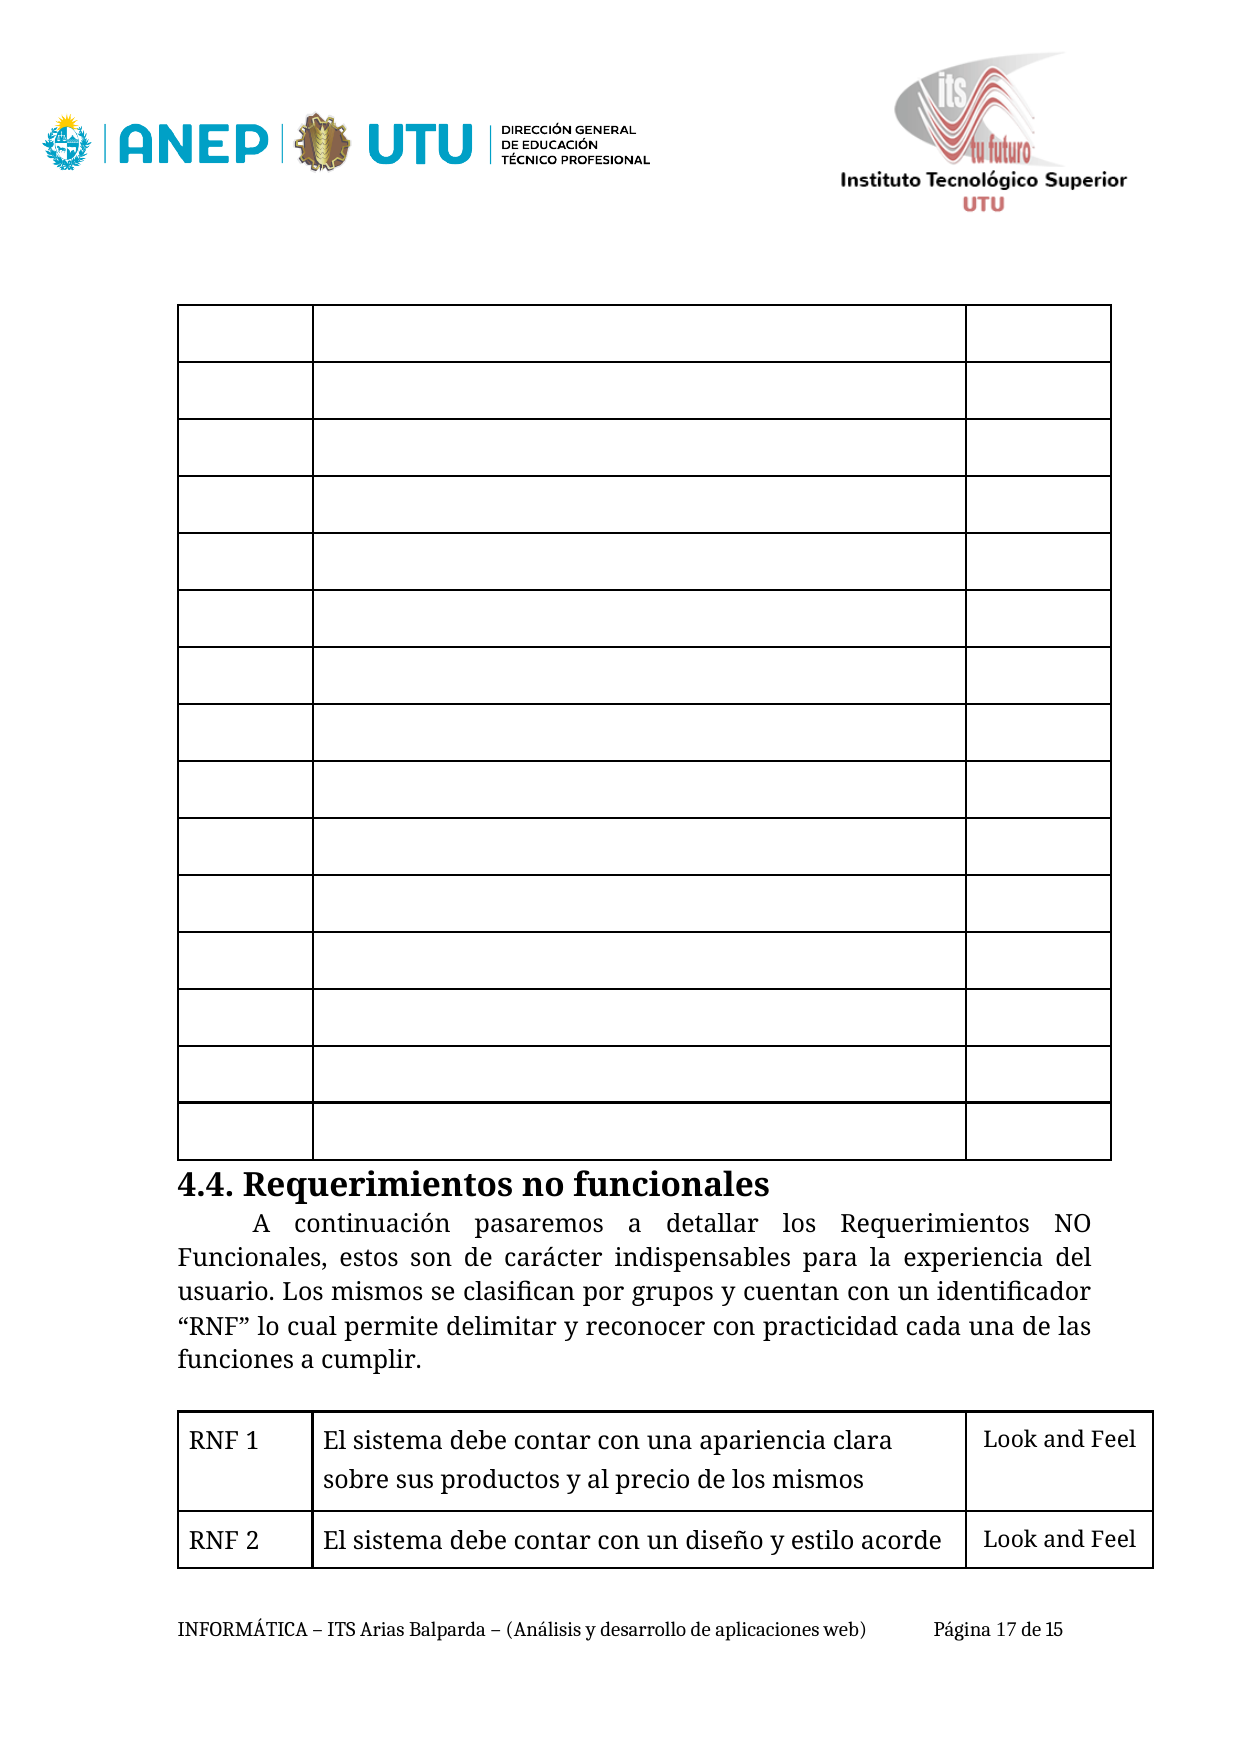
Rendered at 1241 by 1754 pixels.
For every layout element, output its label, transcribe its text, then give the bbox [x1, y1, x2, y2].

table_cell [314, 591, 965, 646]
table_cell [967, 876, 1110, 931]
table_cell [179, 534, 312, 589]
table_cell [179, 420, 312, 475]
table_cell [179, 819, 312, 873]
text 4.4. Requerimientos no funcionales [177, 1161, 1092, 1206]
table_cell [967, 819, 1110, 873]
table_cell [314, 762, 965, 817]
table_cell [179, 876, 312, 931]
table_cell [314, 819, 965, 873]
table_cell [314, 705, 965, 759]
table_cell [967, 420, 1110, 475]
table_cell [179, 705, 312, 759]
table_header El sistema debe contar con una apariencia clara sobre sus productos y al precio de los mismos [314, 1413, 965, 1510]
table_header Look and Feel [967, 1413, 1152, 1510]
table_cell [967, 306, 1110, 361]
table_cell [314, 306, 965, 361]
table_cell El sistema debe contar con un diseño y estilo acorde a la prevención de riesgos laborales dentro de la construcción [314, 1512, 965, 1567]
table_cell [179, 990, 312, 1044]
table_cell [314, 648, 965, 703]
table_cell [179, 591, 312, 646]
table_cell [314, 876, 965, 931]
table_cell [314, 534, 965, 589]
table_header RNF 1 [179, 1413, 311, 1510]
table_cell [314, 933, 965, 987]
picture [793, 44, 1179, 221]
table_cell [314, 1104, 965, 1158]
picture [34, 96, 663, 191]
table_cell [967, 705, 1110, 759]
table_cell [967, 933, 1110, 987]
table_cell [314, 420, 965, 475]
table_cell Look and Feel [967, 1512, 1152, 1567]
table_cell [179, 1047, 312, 1101]
table_cell [179, 762, 312, 817]
text A continuación pasaremos a detallar los Requerimientos NO Funcionales, estos son de carácter indispensables para la experiencia del usuario. Los mismos se clasifican por grupos y cuentan con un identificador “RNF” lo cual permite delimitar y reconocer con practicidad cada una de las funciones a cumplir. [177, 1206, 1092, 1376]
table_cell [179, 477, 312, 532]
table_cell RNF 2 [179, 1512, 311, 1567]
table_cell [967, 648, 1110, 703]
table_cell [179, 648, 312, 703]
table_cell [179, 1104, 312, 1158]
table_cell [967, 1047, 1110, 1101]
table_cell [314, 1047, 965, 1101]
table_cell [179, 306, 312, 361]
table_cell [967, 990, 1110, 1044]
table_cell [314, 477, 965, 532]
table_cell [967, 477, 1110, 532]
table_cell [314, 990, 965, 1044]
table_cell [967, 762, 1110, 817]
table_cell [314, 363, 965, 418]
table_cell [967, 1104, 1110, 1158]
table_cell [179, 363, 312, 418]
table_cell [967, 363, 1110, 418]
table_cell [967, 534, 1110, 589]
table_cell [967, 591, 1110, 646]
table_cell [179, 933, 312, 987]
